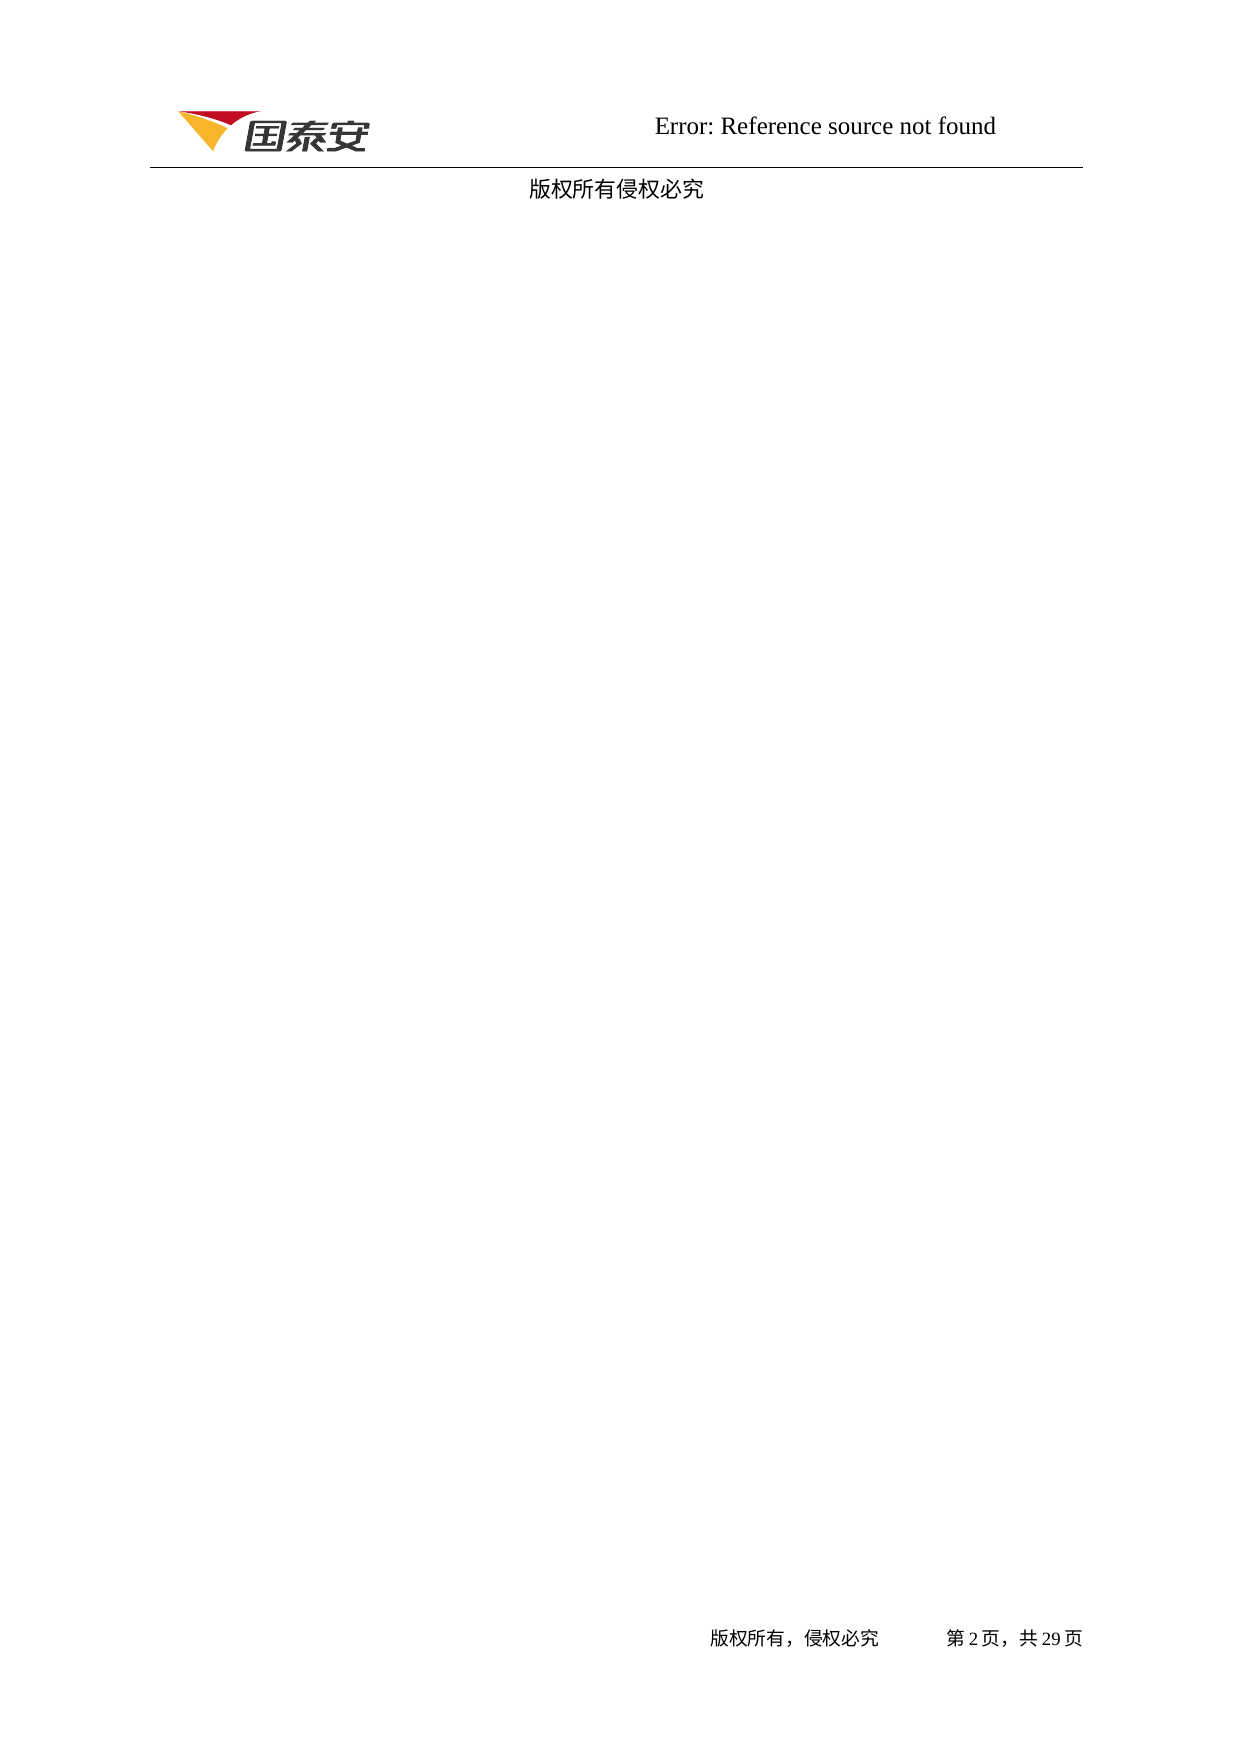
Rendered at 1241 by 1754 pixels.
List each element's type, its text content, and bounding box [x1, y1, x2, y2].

text 版权所有侵权必究 [150, 171, 1083, 204]
picture [150, 88, 393, 163]
